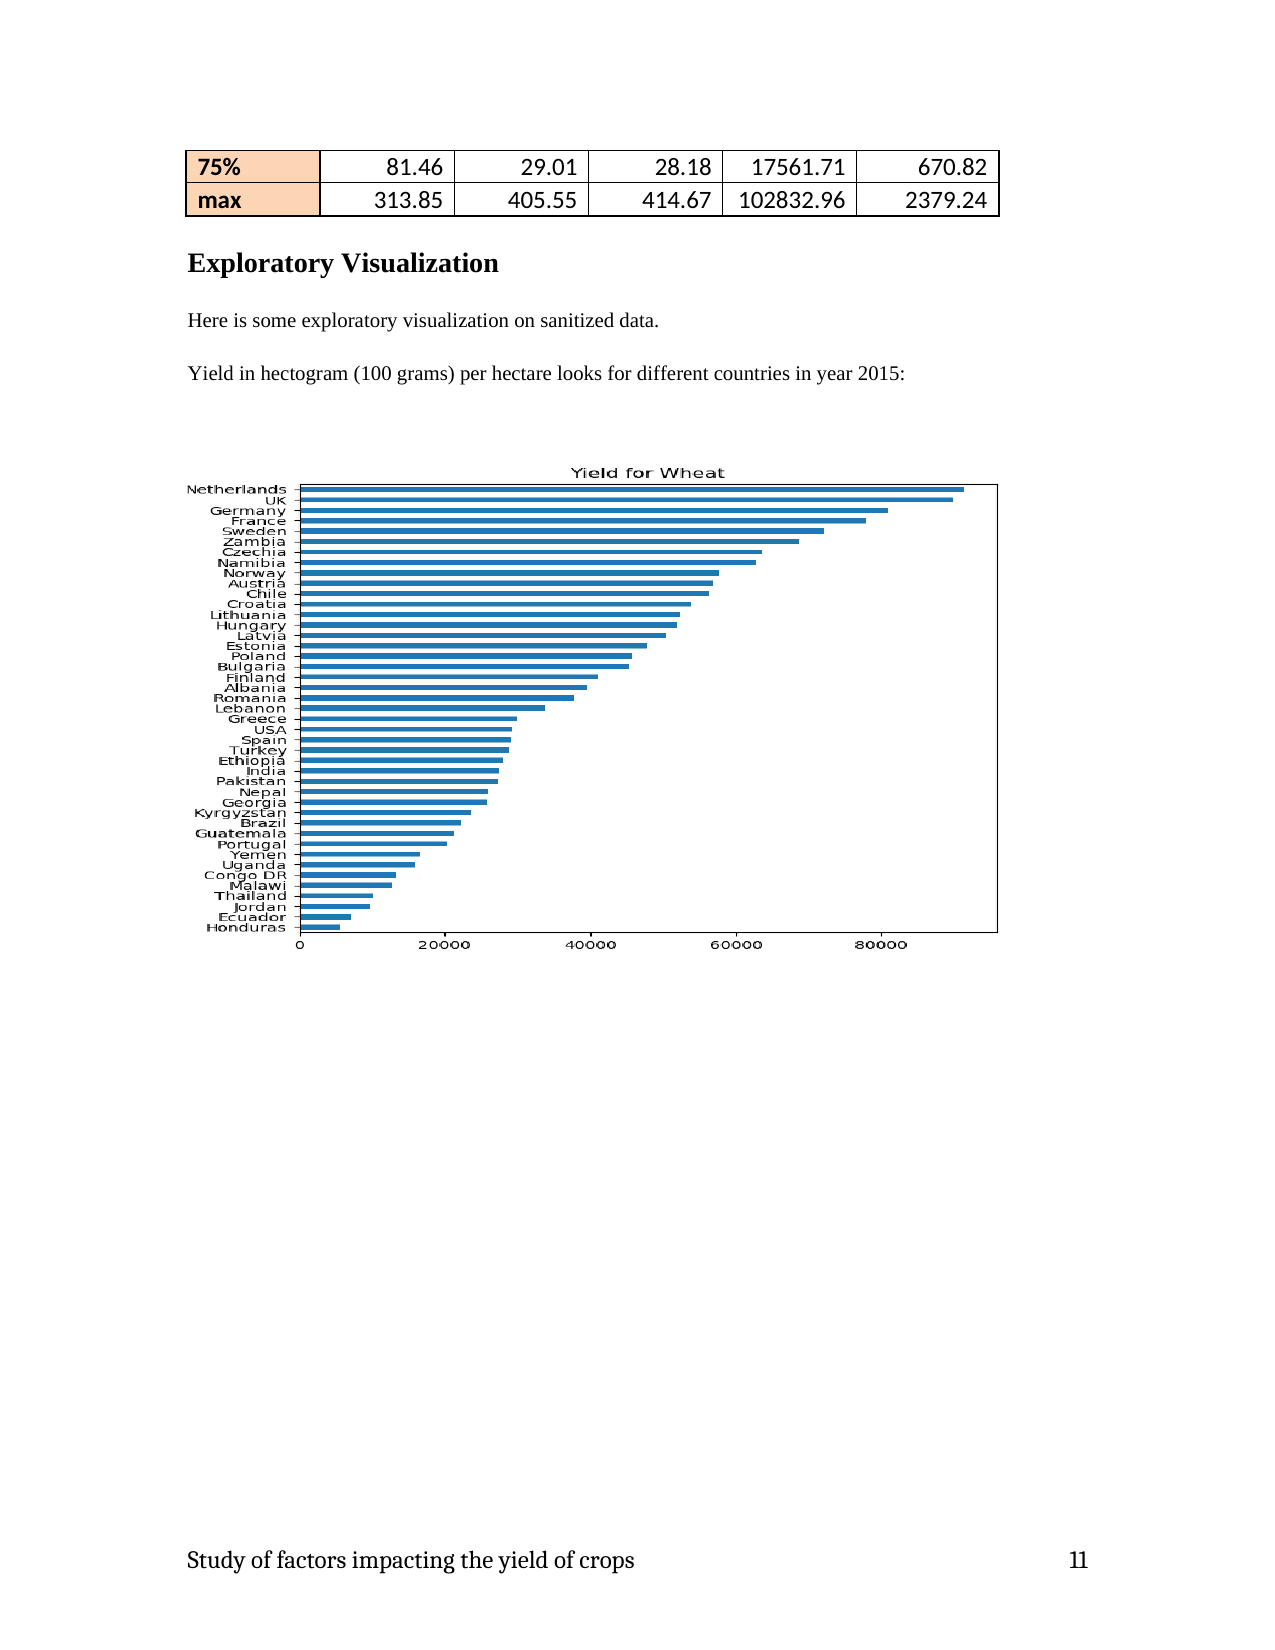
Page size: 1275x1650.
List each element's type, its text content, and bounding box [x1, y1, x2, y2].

table_cell 29.01 [455, 151, 588, 182]
table_cell 2379.24 [857, 183, 998, 215]
text Exploratory Visualization [187, 246, 1087, 278]
text Yield in hectogram (100 grams) per hectare looks for different countries in year 2015: [187, 361, 1087, 385]
picture [187, 414, 1087, 996]
table_cell 313.85 [321, 183, 454, 215]
table_cell 405.55 [455, 183, 588, 215]
table_cell 670.82 [857, 151, 998, 182]
table_cell 81.46 [321, 151, 454, 182]
table_cell 102832.96 [723, 183, 856, 215]
table_cell 414.67 [589, 183, 722, 215]
table_cell max [187, 183, 319, 215]
table_cell 75% [187, 151, 319, 182]
table_cell 28.18 [589, 151, 722, 182]
table_cell 17561.71 [723, 151, 856, 182]
text Here is some exploratory visualization on sanitized data. [187, 308, 1087, 332]
